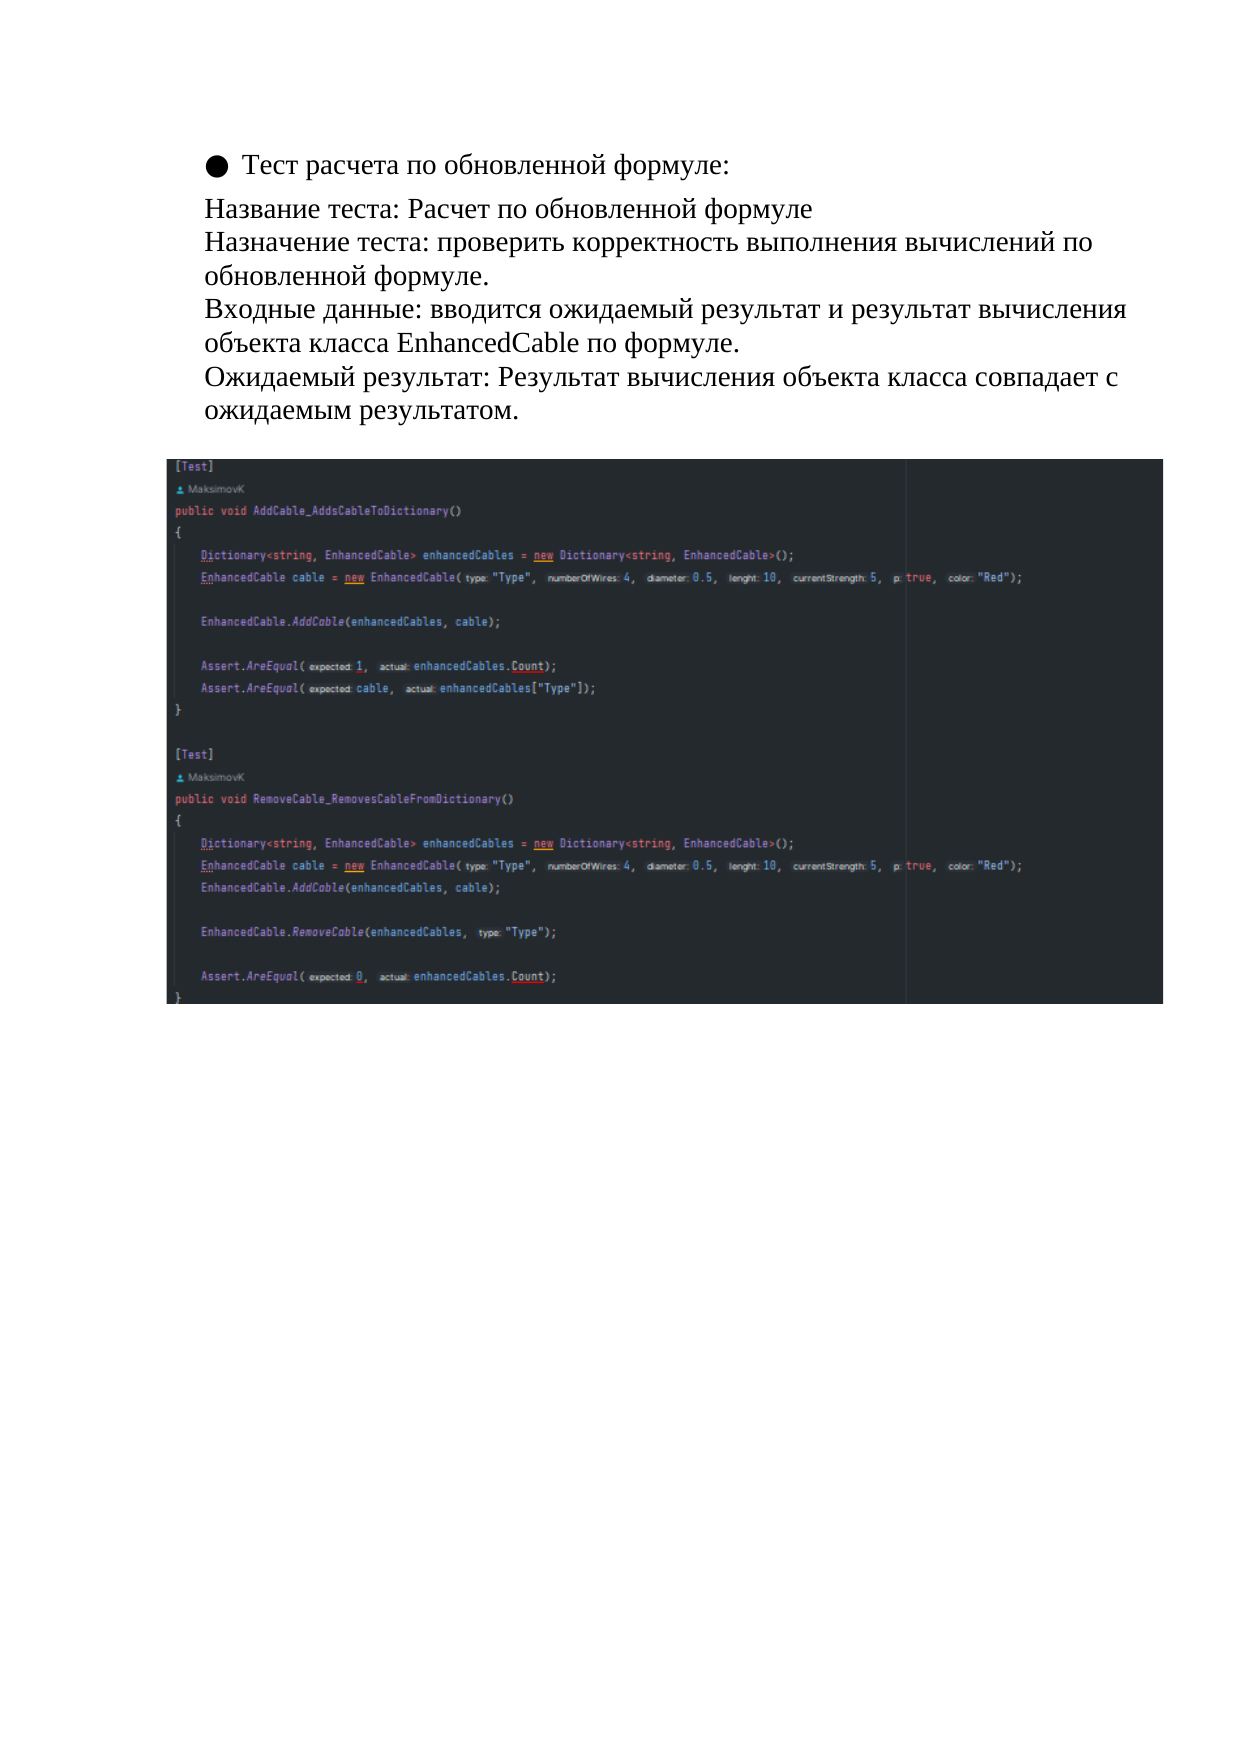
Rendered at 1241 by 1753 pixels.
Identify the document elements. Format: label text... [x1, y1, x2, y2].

text Ожидаемый результат: Результат вычисления объекта класса совпадает с ожидаемым результатом. [204, 359, 1163, 426]
list Тест расчета по обновленной формуле: [204, 131, 1163, 191]
text Входные данные: вводится ожидаемый результат и результат вычисления объекта класса EnhancedCable по формуле. [204, 292, 1163, 359]
picture [166, 459, 1164, 1004]
text Название теста: Расчет по обновленной формуле [204, 191, 1163, 224]
text Назначение теста: проверить корректность выполнения вычислений по обновленной формуле. [204, 224, 1163, 292]
